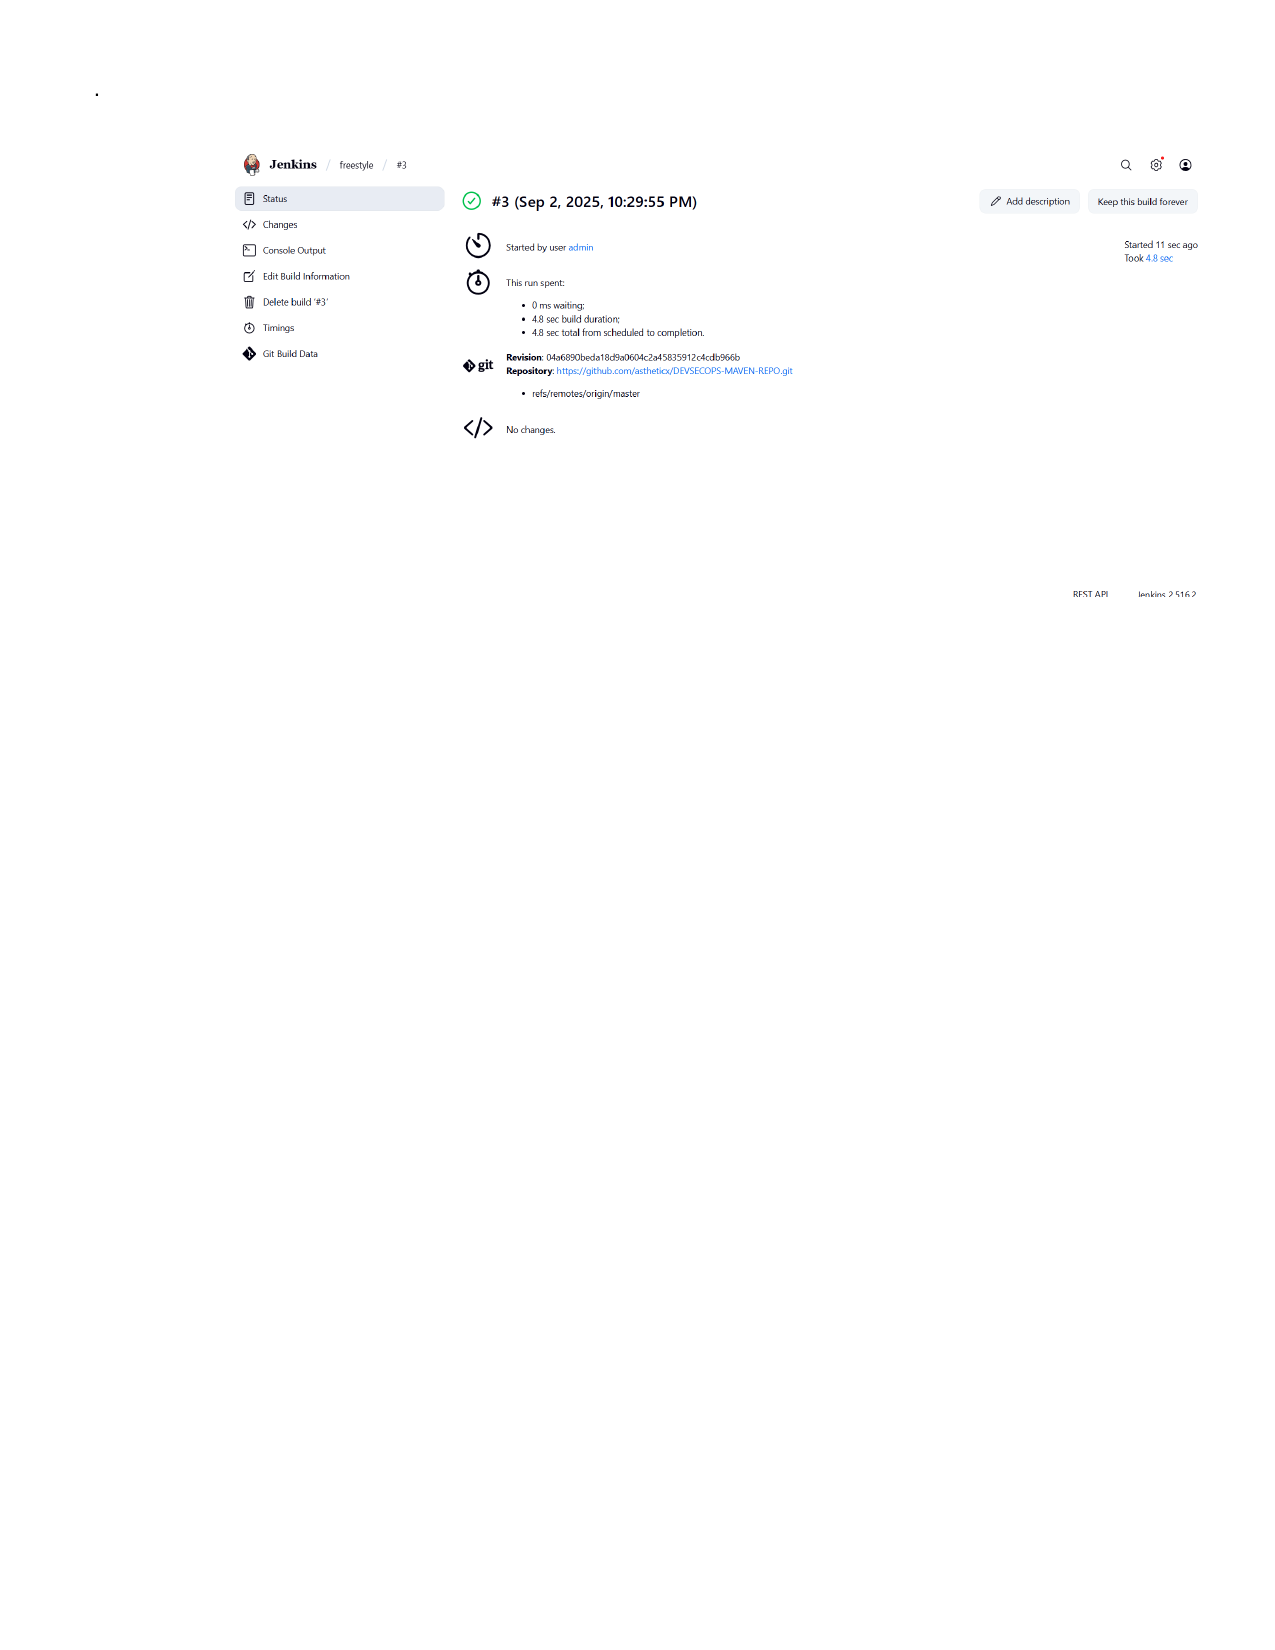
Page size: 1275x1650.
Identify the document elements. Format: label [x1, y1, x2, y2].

picture [225, 150, 1200, 597]
